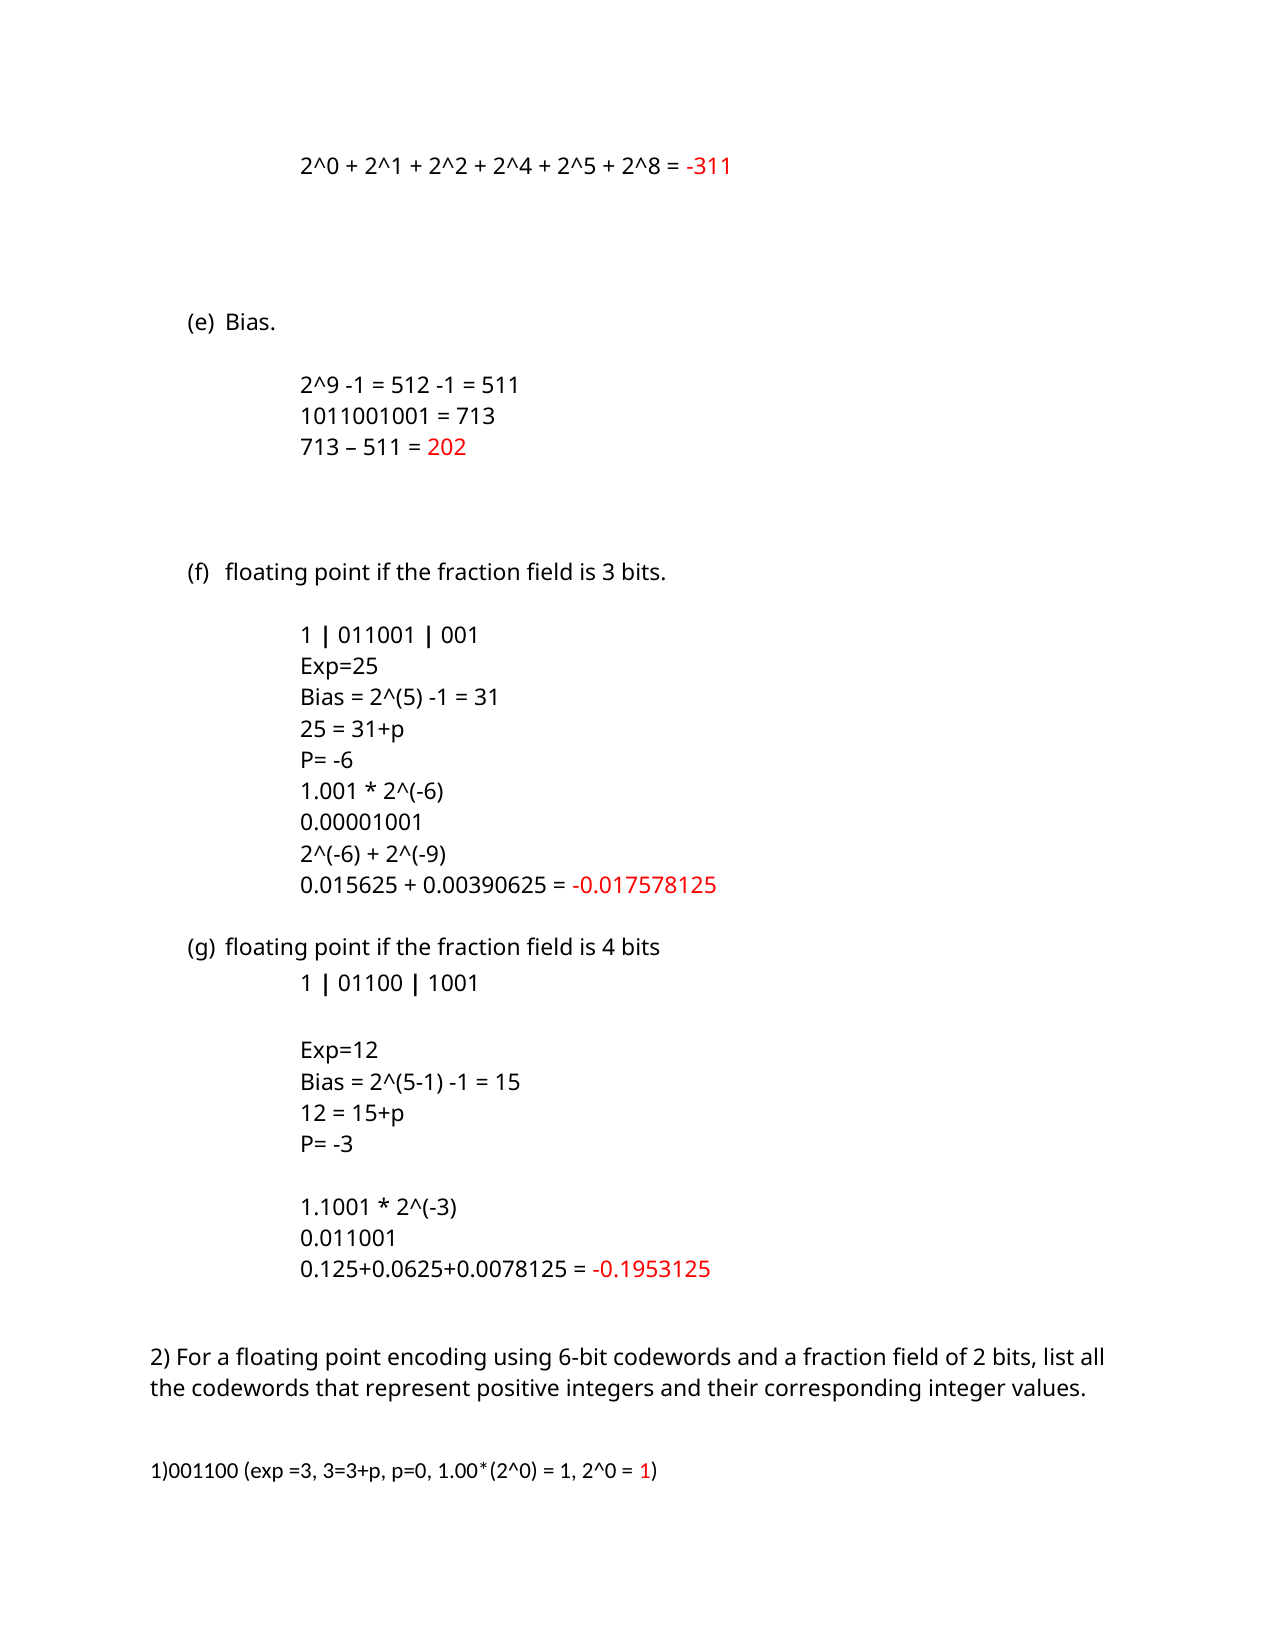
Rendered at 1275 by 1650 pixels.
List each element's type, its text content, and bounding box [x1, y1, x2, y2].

text Bias = 2^(5) -1 = 31 [150, 681, 1125, 712]
list floating point if the fraction field is 3 bits. [187, 556, 1125, 587]
text 2^0 + 2^1 + 2^2 + 2^4 + 2^5 + 2^8 = -311 [300, 150, 1125, 181]
list Bias = 2^(5-1) -1 = 15 [225, 1066, 1125, 1097]
text 0.015625 + 0.00390625 = -0.017578125 [150, 869, 1125, 900]
list 1 | 01100 | 1001 [225, 967, 1125, 998]
text 2^(-6) + 2^(-9) [150, 837, 1125, 869]
list Exp=12 [225, 1034, 1125, 1066]
text 1011001001 = 713 [300, 400, 1125, 431]
text 2) For a floating point encoding using 6-bit codewords and a fraction field of 2 bits, list all the codewords that represent positive integers and their corresponding integer values. [150, 1341, 1125, 1404]
text 0.00001001 [150, 806, 1125, 837]
text 713 – 511 = 202 [300, 431, 1125, 462]
text 1.001 * 2^(-6) [150, 775, 1125, 806]
text Exp=25 [150, 650, 1125, 681]
text 25 = 31+p [150, 712, 1125, 744]
list 1.1001 * 2^(-3) [225, 1191, 1125, 1222]
list 0.125+0.0625+0.0078125 = -0.1953125 [225, 1253, 1125, 1284]
list floating point if the fraction field is 4 bits [187, 931, 1125, 962]
list Bias. [187, 306, 1125, 337]
list 12 = 15+p [225, 1097, 1125, 1128]
text 2^9 -1 = 512 -1 = 511 [300, 369, 1125, 400]
text 1)001100 (exp =3, 3=3+p, p=0, 1.00*(2^0) = 1, 2^0 = 1) [150, 1457, 1125, 1485]
text P= -6 [150, 744, 1125, 775]
text 1 | 011001 | 001 [300, 619, 1125, 650]
list 0.011001 [225, 1222, 1125, 1253]
list P= -3 [225, 1128, 1125, 1159]
